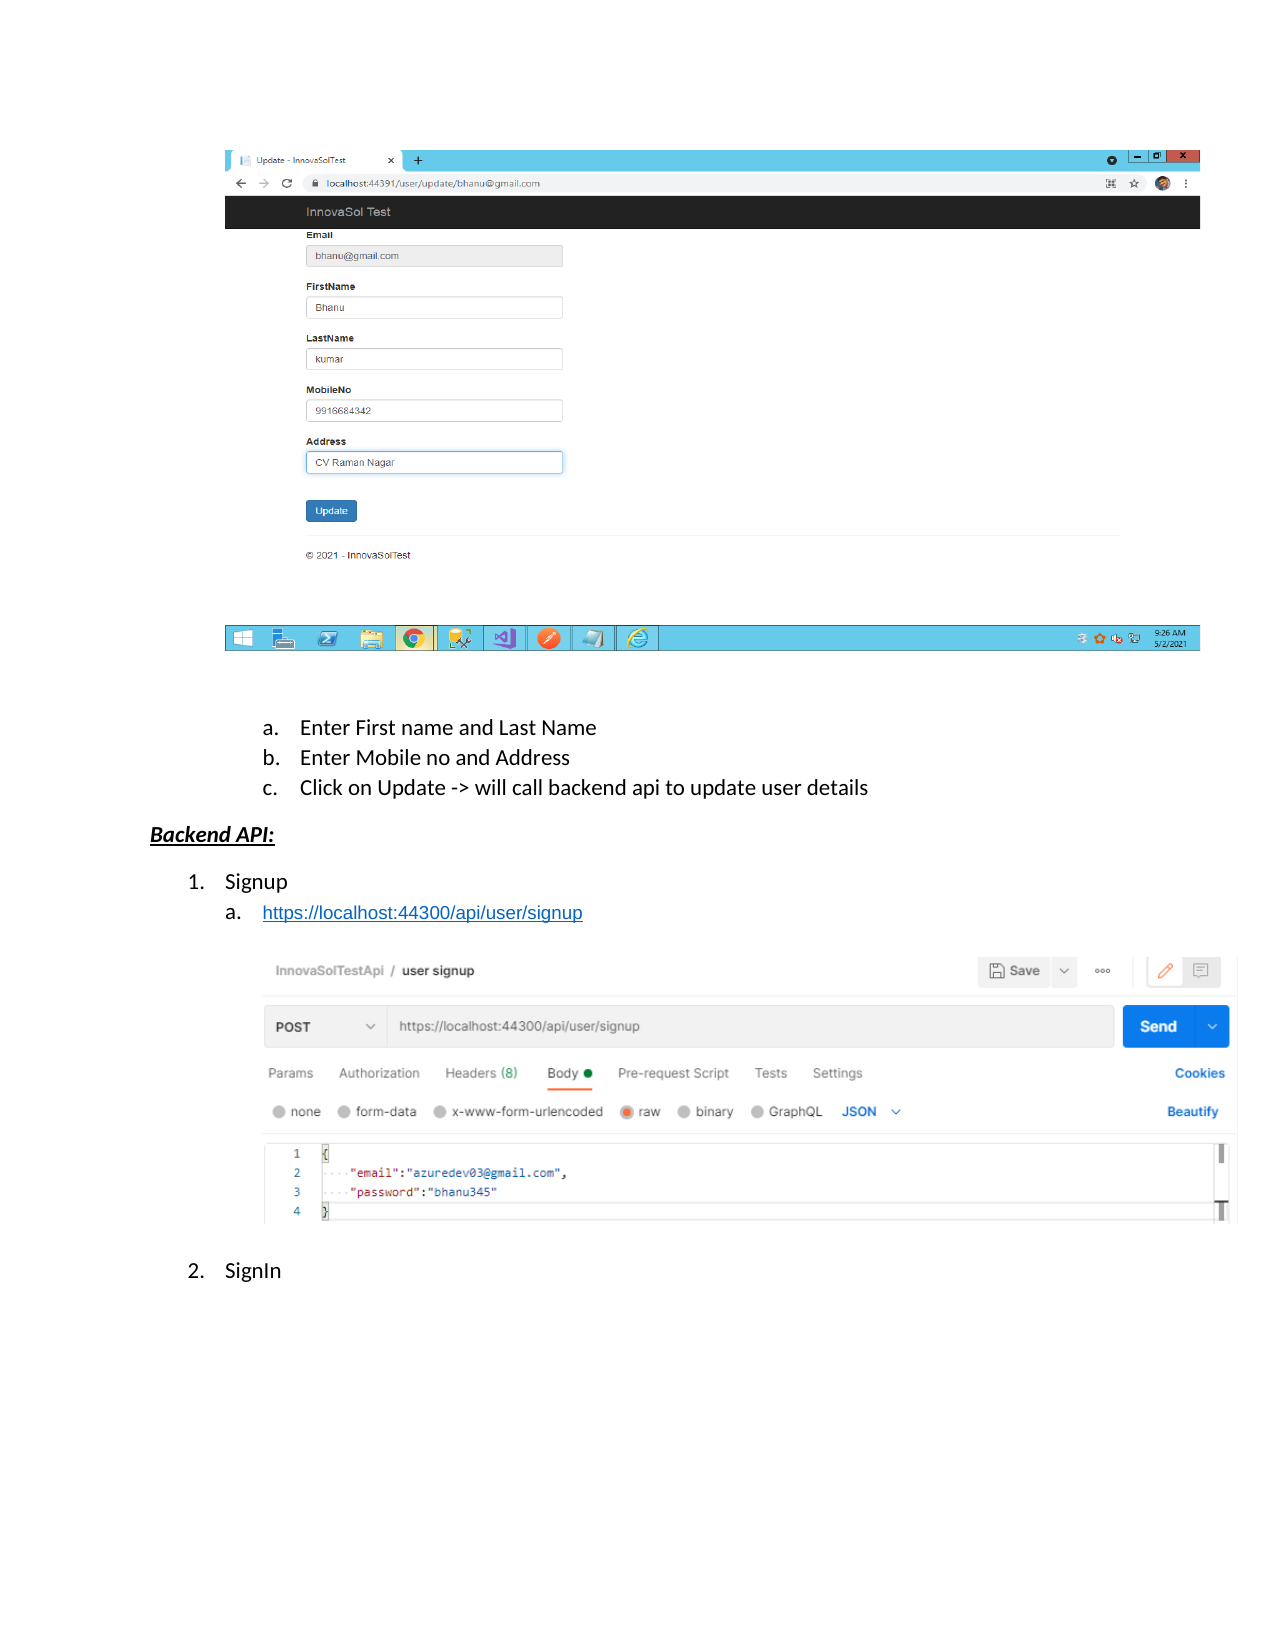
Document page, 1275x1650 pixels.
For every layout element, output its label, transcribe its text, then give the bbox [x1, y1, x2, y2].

list Click on Update -> will call backend api to update user details [262, 773, 1125, 802]
list https://localhost:44300/api/user/signup [225, 897, 1125, 926]
picture [225, 150, 1200, 651]
text Backend API: [150, 820, 1125, 848]
list Signup [187, 867, 1125, 895]
picture [262, 957, 1238, 1224]
list SignIn [187, 1256, 1125, 1284]
list Enter Mobile no and Address [262, 743, 1125, 771]
list Enter First name and Last Name [262, 713, 1125, 741]
